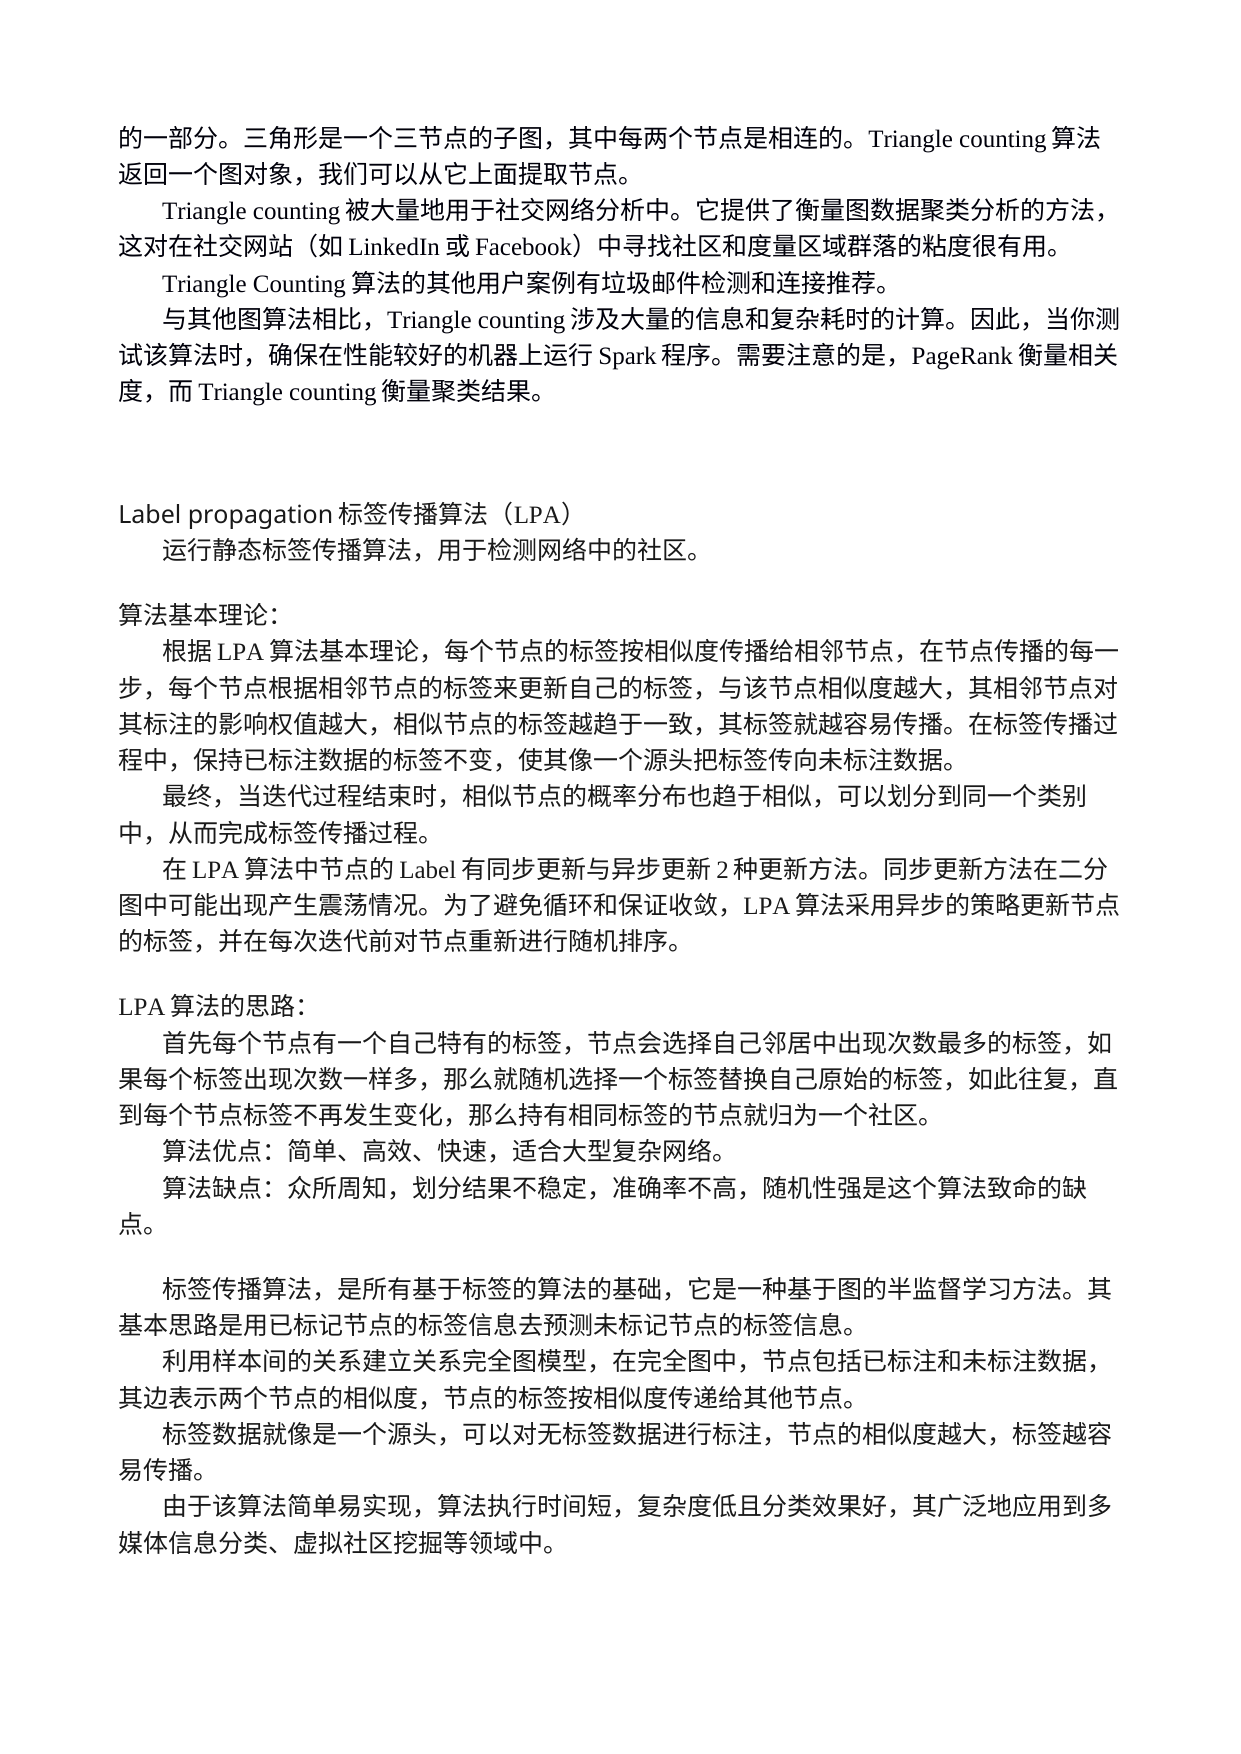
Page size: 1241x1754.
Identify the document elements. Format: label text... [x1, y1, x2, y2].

text 在LPA算法中节点的Label有同步更新与异步更新2种更新方法。同步更新方法在二分图中可能出现产生震荡情况。为了避免循环和保证收敛，LPA算法采用异步的策略更新节点的标签，并在每次迭代前对节点重新进行随机排序。 [118, 849, 1122, 958]
text 算法优点：简单、高效、快速，适合大型复杂网络。 [118, 1132, 1122, 1168]
text 算法缺点：众所周知，划分结果不稳定，准确率不高，随机性强是这个算法致命的缺点。 [118, 1168, 1122, 1241]
text LPA算法的思路： [118, 987, 1122, 1023]
text Triangle Counting算法的其他用户案例有垃圾邮件检测和连接推荐。 [118, 263, 1122, 299]
text 利用样本间的关系建立关系完全图模型，在完全图中，节点包括已标注和未标注数据，其边表示两个节点的相似度，节点的标签按相似度传递给其他节点。 [118, 1342, 1122, 1414]
text 运行静态标签传播算法，用于检测网络中的社区。 [118, 531, 1122, 567]
text Triangle counting被大量地用于社交网络分析中。它提供了衡量图数据聚类分析的方法，这对在社交网站（如LinkedIn或Facebook）中寻找社区和度量区域群落的粘度很有用。 [118, 191, 1122, 263]
text 由于该算法简单易实现，算法执行时间短，复杂度低且分类效果好，其广泛地应用到多媒体信息分类、虚拟社区挖掘等领域中。 [118, 1487, 1122, 1559]
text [118, 118, 1122, 191]
text Label propagation标签传播算法（LPA） [118, 494, 1122, 531]
text 首先每个节点有一个自己特有的标签，节点会选择自己邻居中出现次数最多的标签，如果每个标签出现次数一样多，那么就随机选择一个标签替换自己原始的标签，如此往复，直到每个节点标签不再发生变化，那么持有相同标签的节点就归为一个社区。 [118, 1023, 1122, 1132]
text 根据LPA算法基本理论，每个节点的标签按相似度传播给相邻节点，在节点传播的每一步，每个节点根据相邻节点的标签来更新自己的标签，与该节点相似度越大，其相邻节点对其标注的影响权值越大，相似节点的标签越趋于一致，其标签就越容易传播。在标签传播过程中，保持已标注数据的标签不变，使其像一个源头把标签传向未标注数据。 [118, 632, 1122, 777]
text 算法基本理论： [118, 596, 1122, 632]
text 最终，当迭代过程结束时，相似节点的概率分布也趋于相似，可以划分到同一个类别中，从而完成标签传播过程。 [118, 777, 1122, 849]
text 与其他图算法相比，Triangle counting涉及大量的信息和复杂耗时的计算。因此，当你测试该算法时，确保在性能较好的机器上运行Spark程序。需要注意的是，PageRank衡量相关度，而Triangle counting衡量聚类结果。 [118, 299, 1122, 408]
text 标签传播算法，是所有基于标签的算法的基础，它是一种基于图的半监督学习方法。其基本思路是用已标记节点的标签信息去预测未标记节点的标签信息。 [118, 1269, 1122, 1342]
text 标签数据就像是一个源头，可以对无标签数据进行标注，节点的相似度越大，标签越容易传播。 [118, 1414, 1122, 1487]
